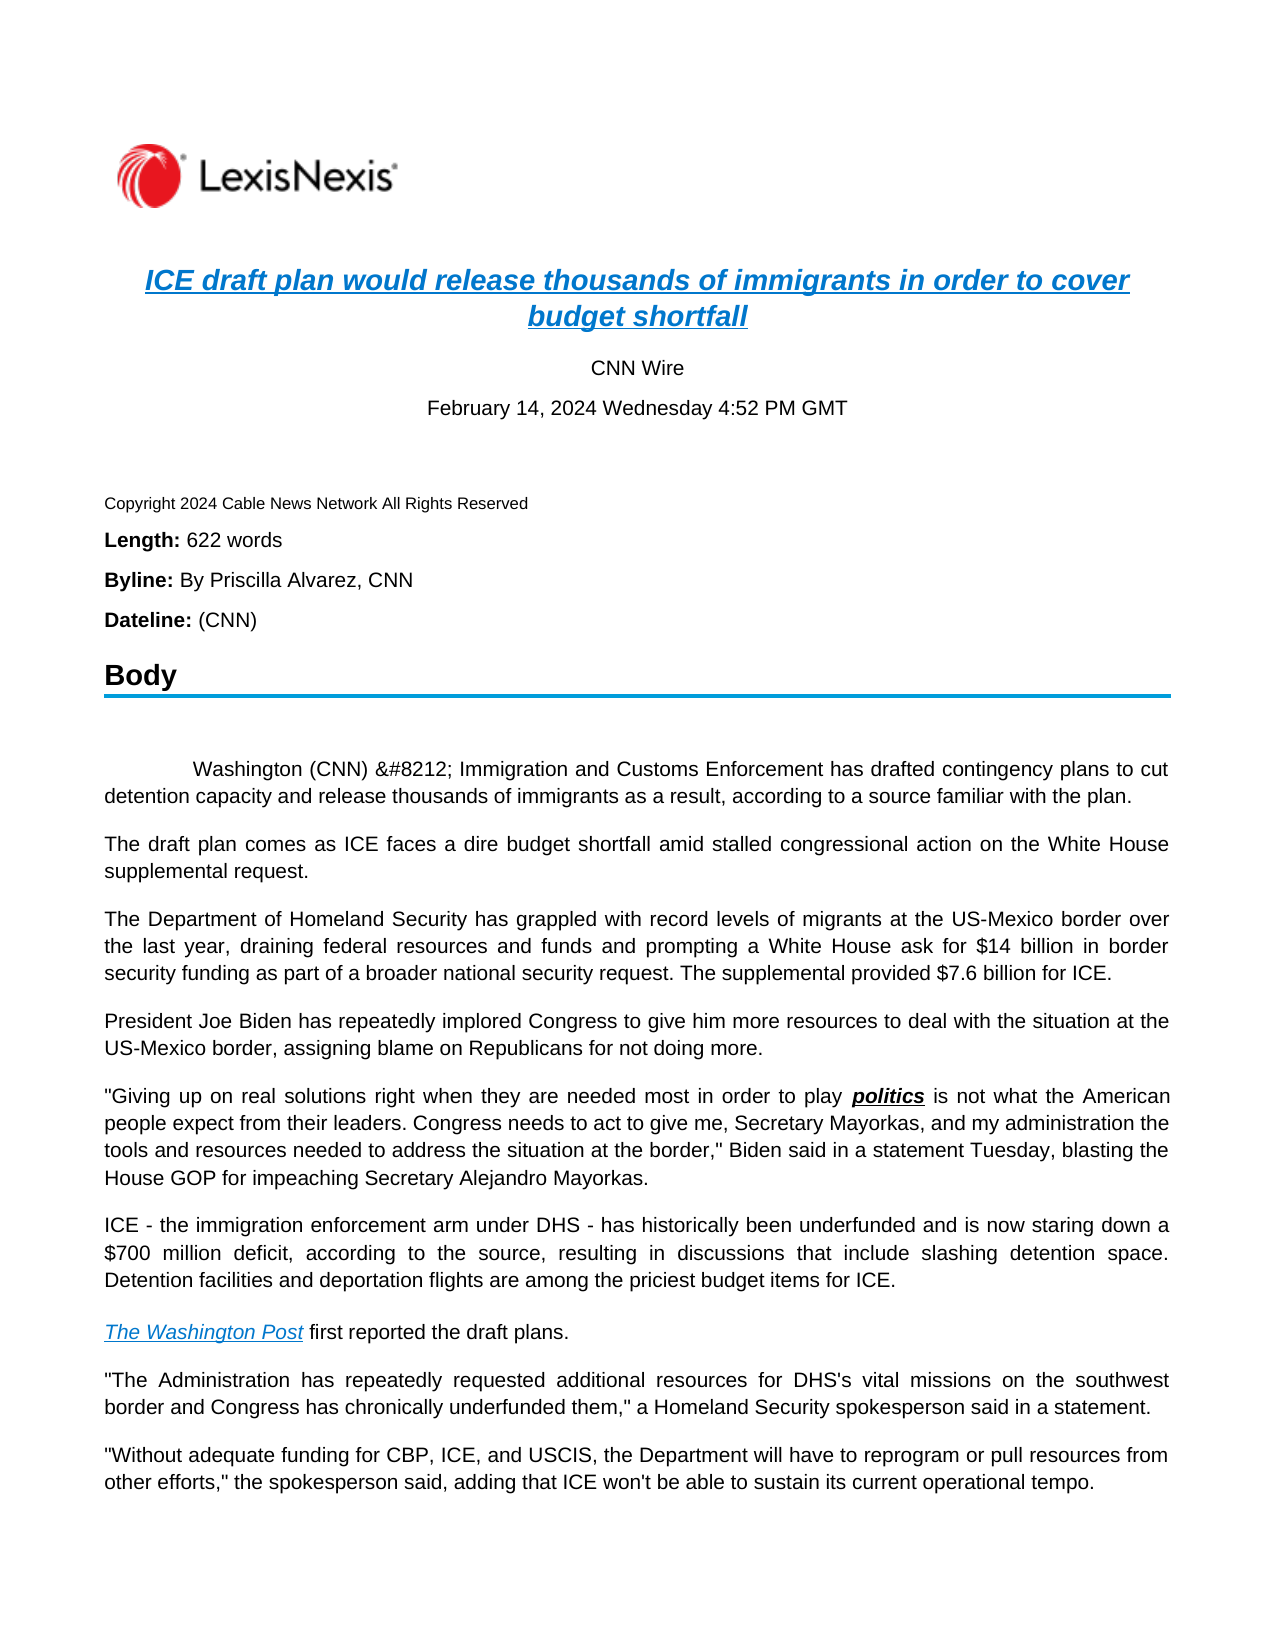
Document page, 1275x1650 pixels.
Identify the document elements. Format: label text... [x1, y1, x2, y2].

text Length: 622 words [104, 525, 1171, 552]
text Copyright 2024 Cable News Network All Rights Reserved [104, 461, 1171, 513]
text The draft plan comes as ICE faces a dire budget shortfall amid stalled congressional action on the White House supplemental request. [104, 829, 1171, 883]
text The Department of Homeland Security has grappled with record levels of migrants at the US-Mexico border over the last year, draining federal resources and funds and prompting a White House ask for $14 billion in border security funding as part of a broader national security request. The supplemental provided $7.6 billion for ICE. [104, 904, 1171, 985]
text "Giving up on real solutions right when they are needed most in order to play politics is not what the American people expect from their leaders. Congress needs to act to give me, Secretary Mayorkas, and my administration the tools and resources needed to address the situation at the border," Biden said in a statement Tuesday, blasting the House GOP for impeaching Secretary Alejandro Mayorkas. [104, 1081, 1171, 1189]
text "The Administration has repeatedly requested additional resources for DHS's vital missions on the southwest border and Congress has chronically underfunded them," a Homeland Security spokesperson said in a statement. [104, 1364, 1171, 1418]
text The Washington Post first reported the draft plans. [104, 1316, 1171, 1343]
text February 14, 2024 Wednesday 4:52 PM GMT [104, 393, 1171, 420]
text CNN Wire [104, 353, 1171, 380]
text Byline: By Priscilla Alvarez, CNN [104, 565, 1171, 592]
picture [104, 144, 412, 208]
text Body [104, 656, 1171, 692]
text President Joe Biden has repeatedly implored Congress to give him more resources to deal with the situation at the US-Mexico border, assigning blame on Republicans for not doing more. [104, 1006, 1171, 1060]
text Washington (CNN) &#8212; Immigration and Customs Enforcement has drafted contingency plans to cut detention capacity and release thousands of immigrants as a result, according to a source familiar with the plan. [104, 754, 1171, 808]
text "Without adequate funding for CBP, ICE, and USCIS, the Department will have to reprogram or pull resources from other efforts," the spokesperson said, adding that ICE won't be able to sustain its current operational tempo. [104, 1439, 1171, 1493]
text Dateline: (CNN) [104, 604, 1171, 631]
text ICE - the immigration enforcement arm under DHS - has historically been underfunded and is now staring down a $700 million deficit, according to the source, resulting in discussions that include slashing detention space. Detention facilities and deportation flights are among the priciest budget items for ICE. [104, 1210, 1171, 1291]
subtitle ICE draft plan would release thousands of immigrants in order to cover budget shortfall [104, 261, 1171, 332]
